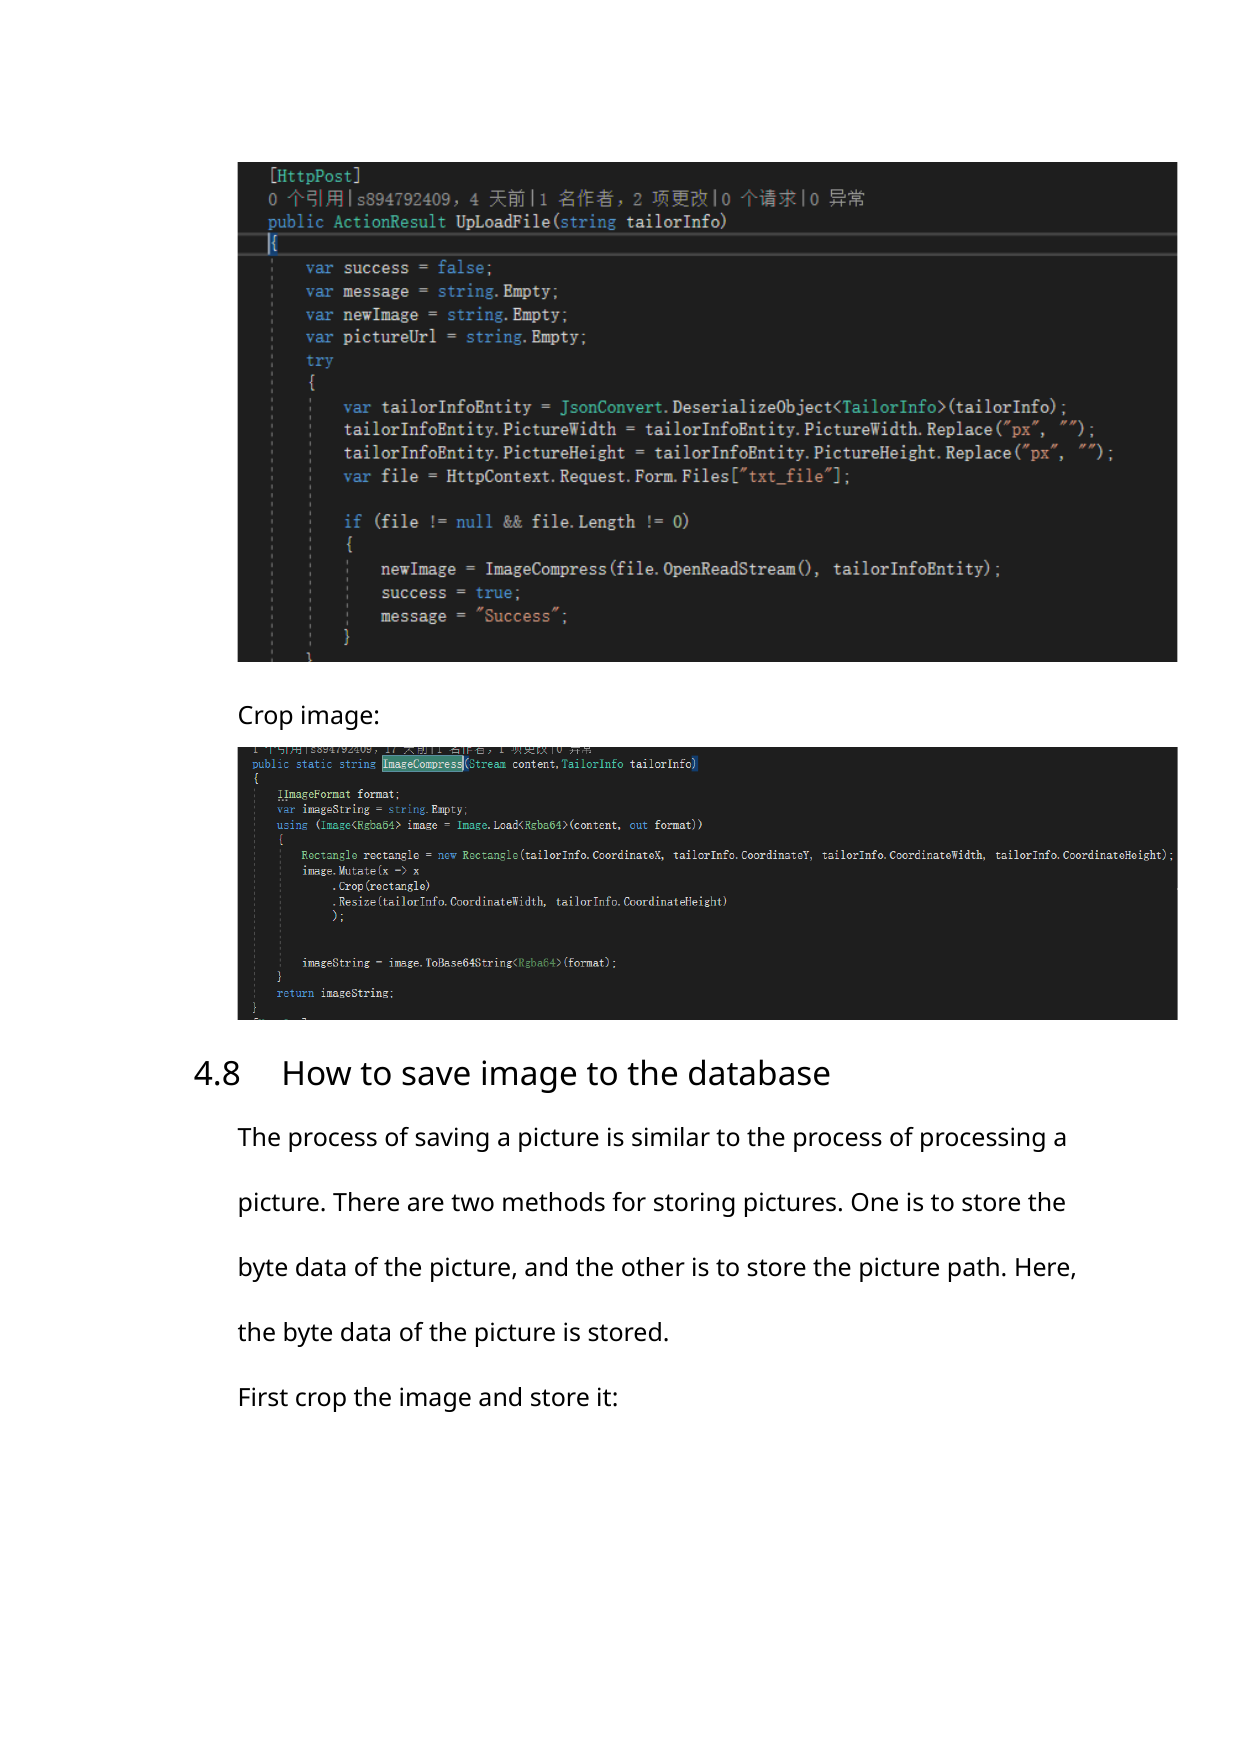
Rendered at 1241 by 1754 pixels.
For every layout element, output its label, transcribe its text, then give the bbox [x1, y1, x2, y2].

picture [237, 162, 1178, 662]
list First crop the image and store it: [237, 1364, 1090, 1429]
list Crop image: [237, 682, 1090, 747]
picture [237, 747, 1178, 1020]
list How to save image to the database [194, 1039, 1090, 1104]
list The process of saving a picture is similar to the process of processing a picture. There are two methods for storing pictures. One is to store the byte data of the picture, and the other is to store the picture path. Here, the byte data of the picture is stored. [237, 1104, 1090, 1364]
